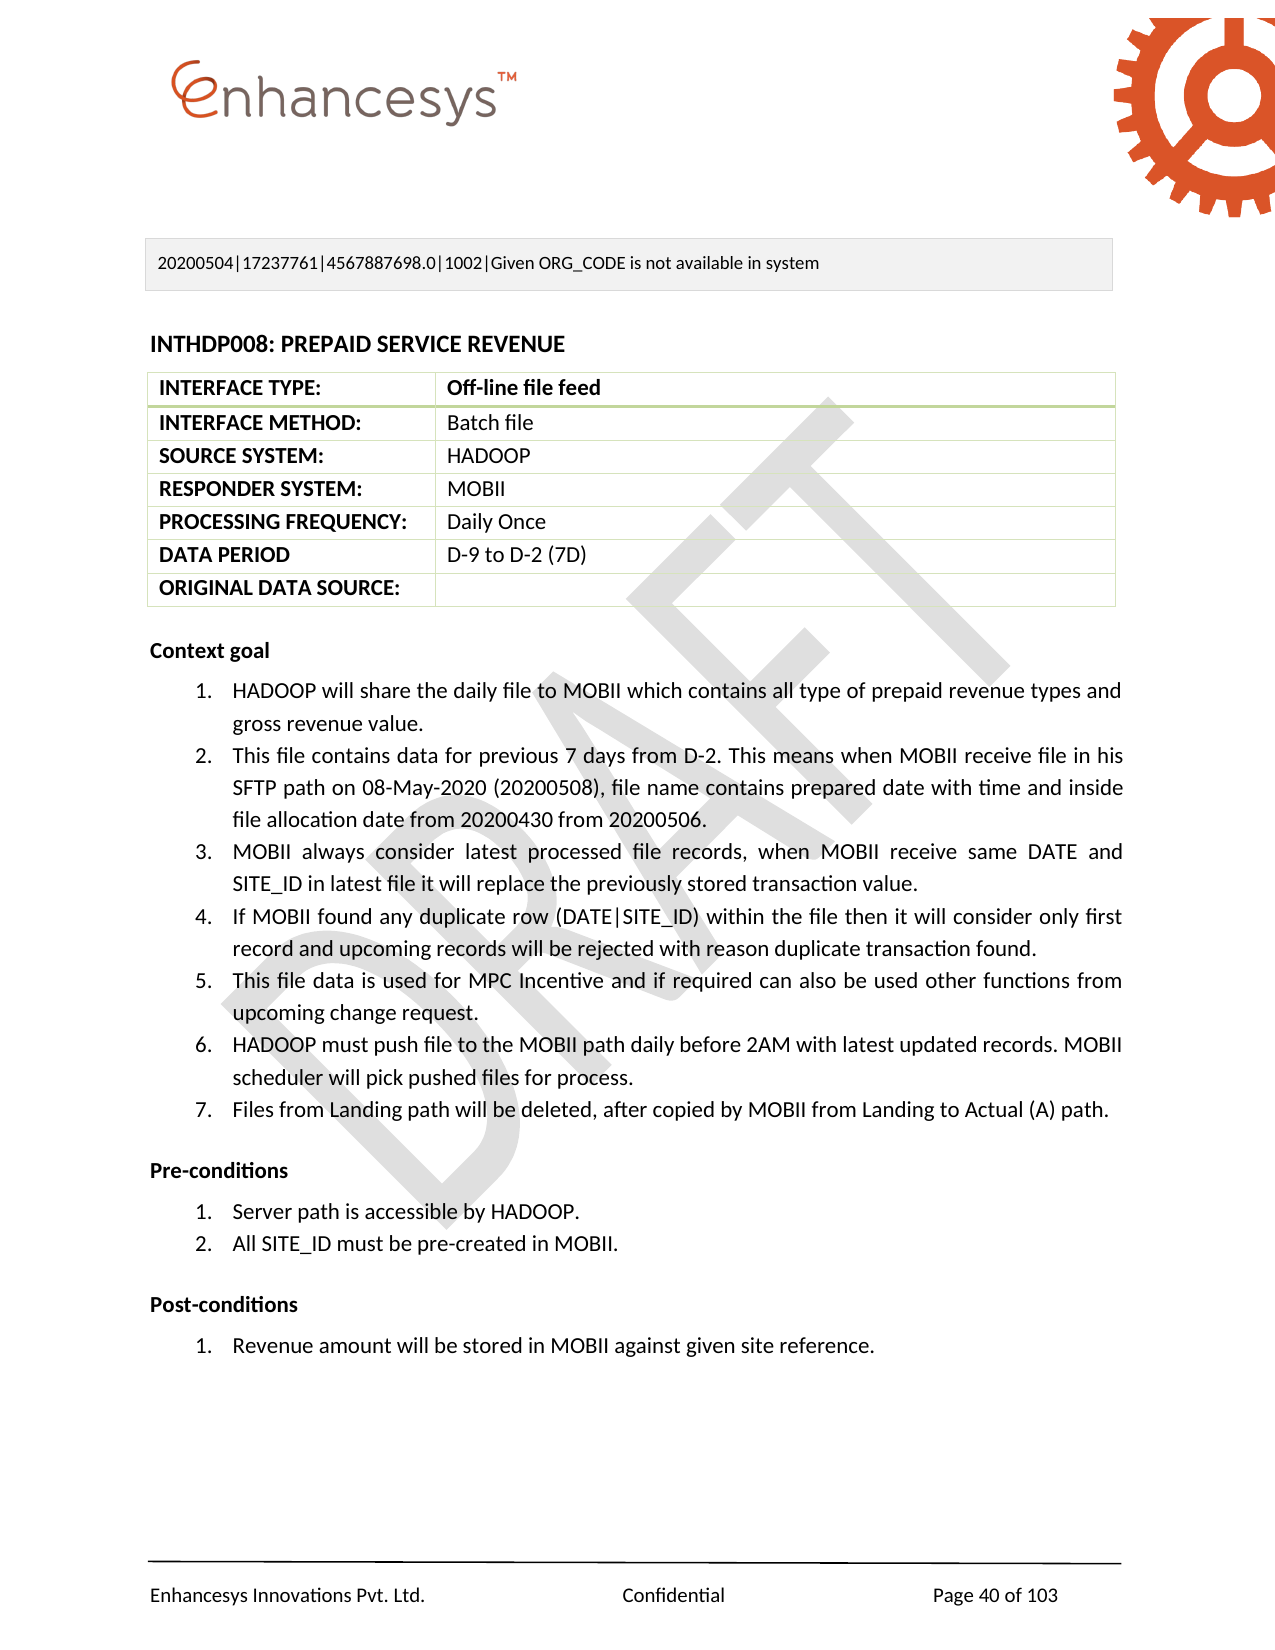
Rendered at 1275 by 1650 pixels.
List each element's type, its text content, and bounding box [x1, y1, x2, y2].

table_cell SOURCE SYSTEM: [148, 441, 435, 473]
picture [165, 50, 521, 135]
list MOBII always consider latest processed file records, when MOBII receive same DATE and SITE_ID in latest file it will replace the previously stored transaction value. [195, 837, 1125, 898]
list This file contains data for previous 7 days from D-2. This means when MOBII receive file in his SFTP path on 08-May-2020 (20200508), file name contains prepared date with time and inside file allocation date from 20200430 from 20200506. [195, 741, 1125, 833]
table_cell ORIGINAL DATA SOURCE: [148, 574, 435, 606]
table_cell DATA PERIOD [148, 540, 435, 572]
picture [999, 18, 1275, 220]
table_cell Batch file [436, 408, 1115, 440]
subtitle Pre-conditions [150, 1156, 1125, 1184]
subtitle Post-conditions [150, 1290, 1125, 1318]
table_cell [436, 574, 1115, 606]
list Revenue amount will be stored in MOBII against given site reference. [195, 1331, 1125, 1359]
table_cell INTERFACE METHOD: [148, 408, 435, 440]
subtitle Context goal [150, 636, 1125, 664]
table_cell HADOOP [436, 441, 1115, 473]
list HADOOP will share the daily file to MOBII which contains all type of prepaid revenue types and gross revenue value. [195, 676, 1125, 737]
list Server path is accessible by HADOOP. [195, 1197, 1125, 1225]
list Files from Landing path will be deleted, after copied by MOBII from Landing to Actual (A) path. [195, 1095, 1125, 1123]
list If MOBII found any duplicate row (DATE|SITE_ID) within the file then it will consider only first record and upcoming records will be rejected with reason duplicate transaction found. [195, 902, 1125, 962]
table_cell MOBII [436, 474, 1115, 506]
table_cell RESPONDER SYSTEM: [148, 474, 435, 506]
list HADOOP must push file to the MOBII path daily before 2AM with latest updated records. MOBII scheduler will pick pushed files for process. [195, 1031, 1125, 1091]
list All SITE_ID must be pre-created in MOBII. [195, 1229, 1125, 1257]
table_header Off-line file feed [436, 373, 1115, 405]
table_cell D-9 to D-2 (7D) [436, 540, 1115, 572]
list This file data is used for MPC Incentive and if required can also be used other functions from upcoming change request. [195, 966, 1125, 1026]
table_cell PROCESSING FREQUENCY: [148, 507, 435, 539]
table_header INTERFACE TYPE: [148, 373, 435, 405]
table_cell Daily Once [436, 507, 1115, 539]
subtitle INTHDP008: PREPAID SERVICE REVENUE [150, 329, 1125, 359]
